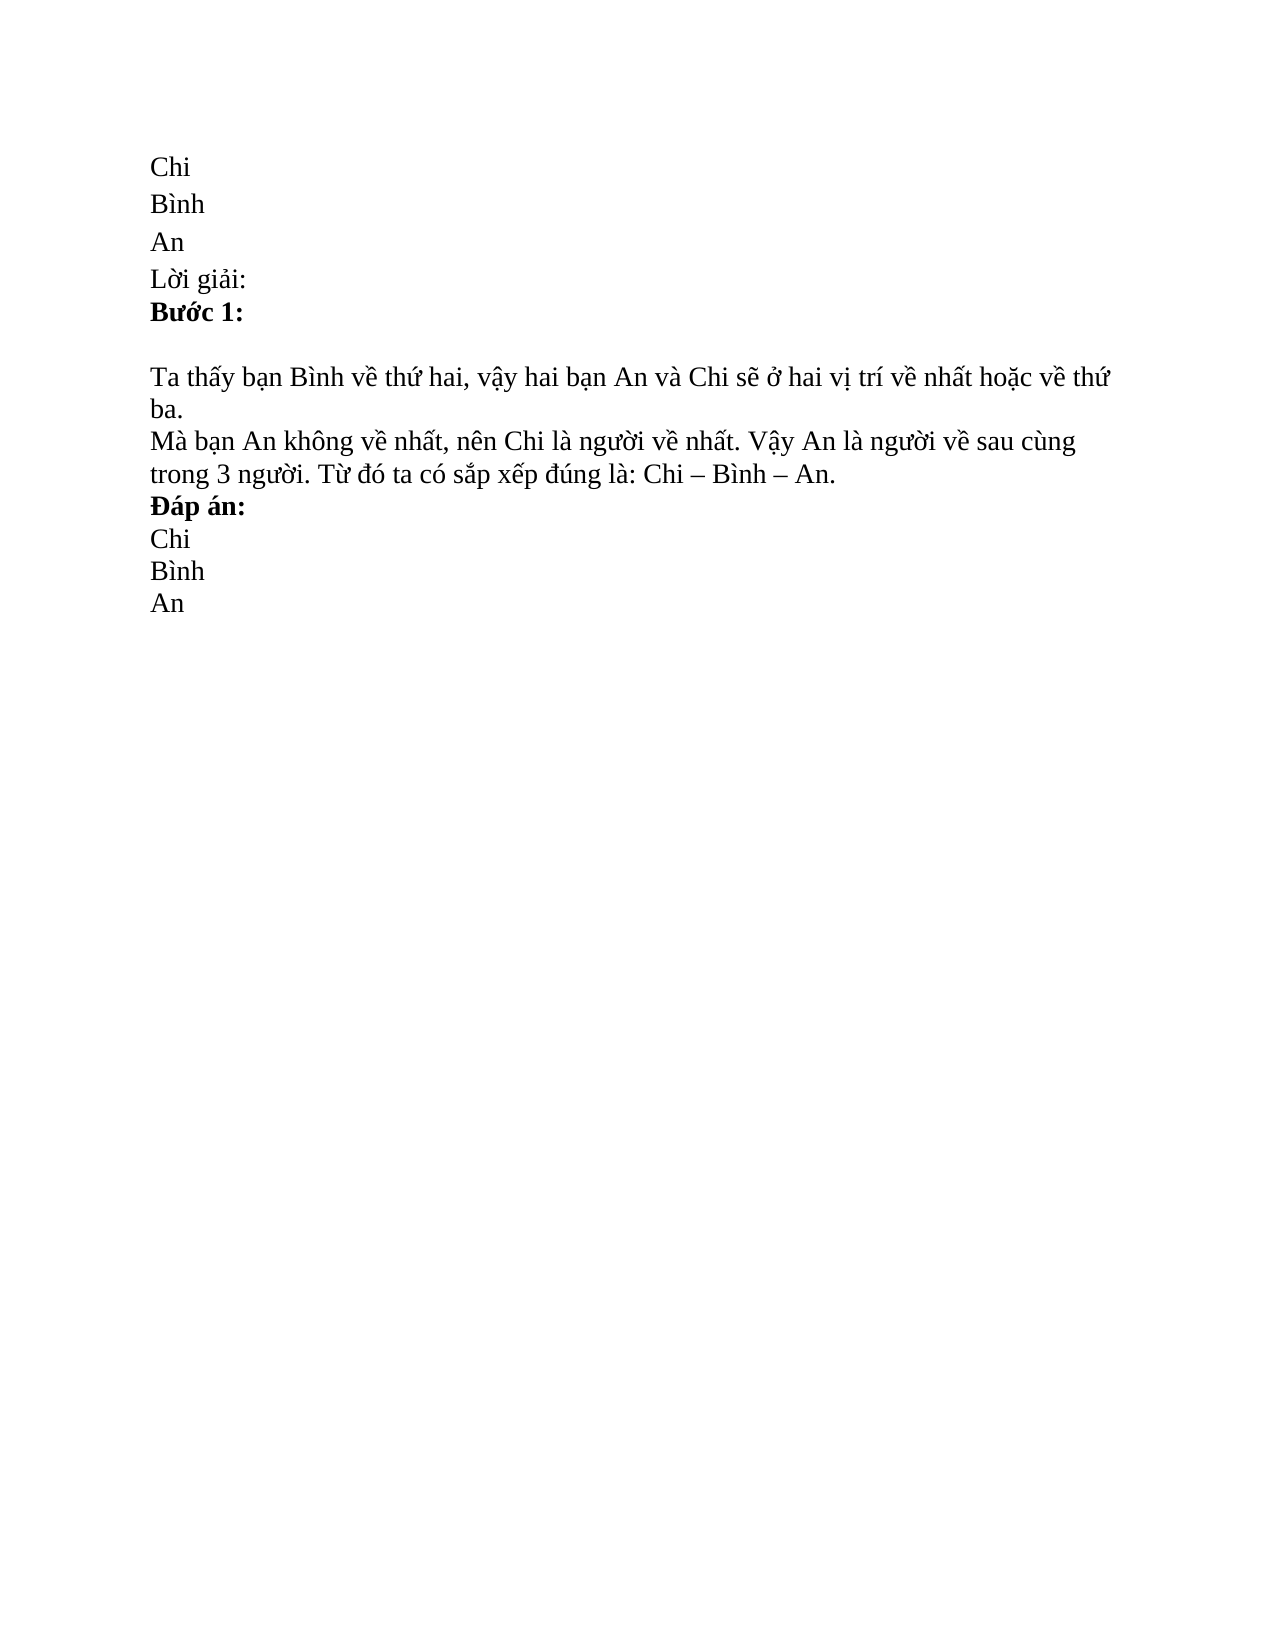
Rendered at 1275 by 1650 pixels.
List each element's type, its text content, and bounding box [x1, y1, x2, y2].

text Ta thấy bạn Bình về thứ hai, vậy hai bạn An và Chi sẽ ở hai vị trí về nhất hoặc về thứ ba. Mà bạn An không về nhất, nên Chi là người về nhất. Vậy An là người về sau cùng trong 3 người. Từ đó ta có sắp xếp đúng là: Chi – Bình – An. Đáp án: Chi Bình An [150, 327, 1125, 619]
text Bước 1: [150, 295, 1125, 327]
text An [150, 225, 1125, 257]
text Lời giải: [150, 262, 1125, 295]
text Chi [150, 150, 1125, 182]
text Bình [150, 187, 1125, 220]
